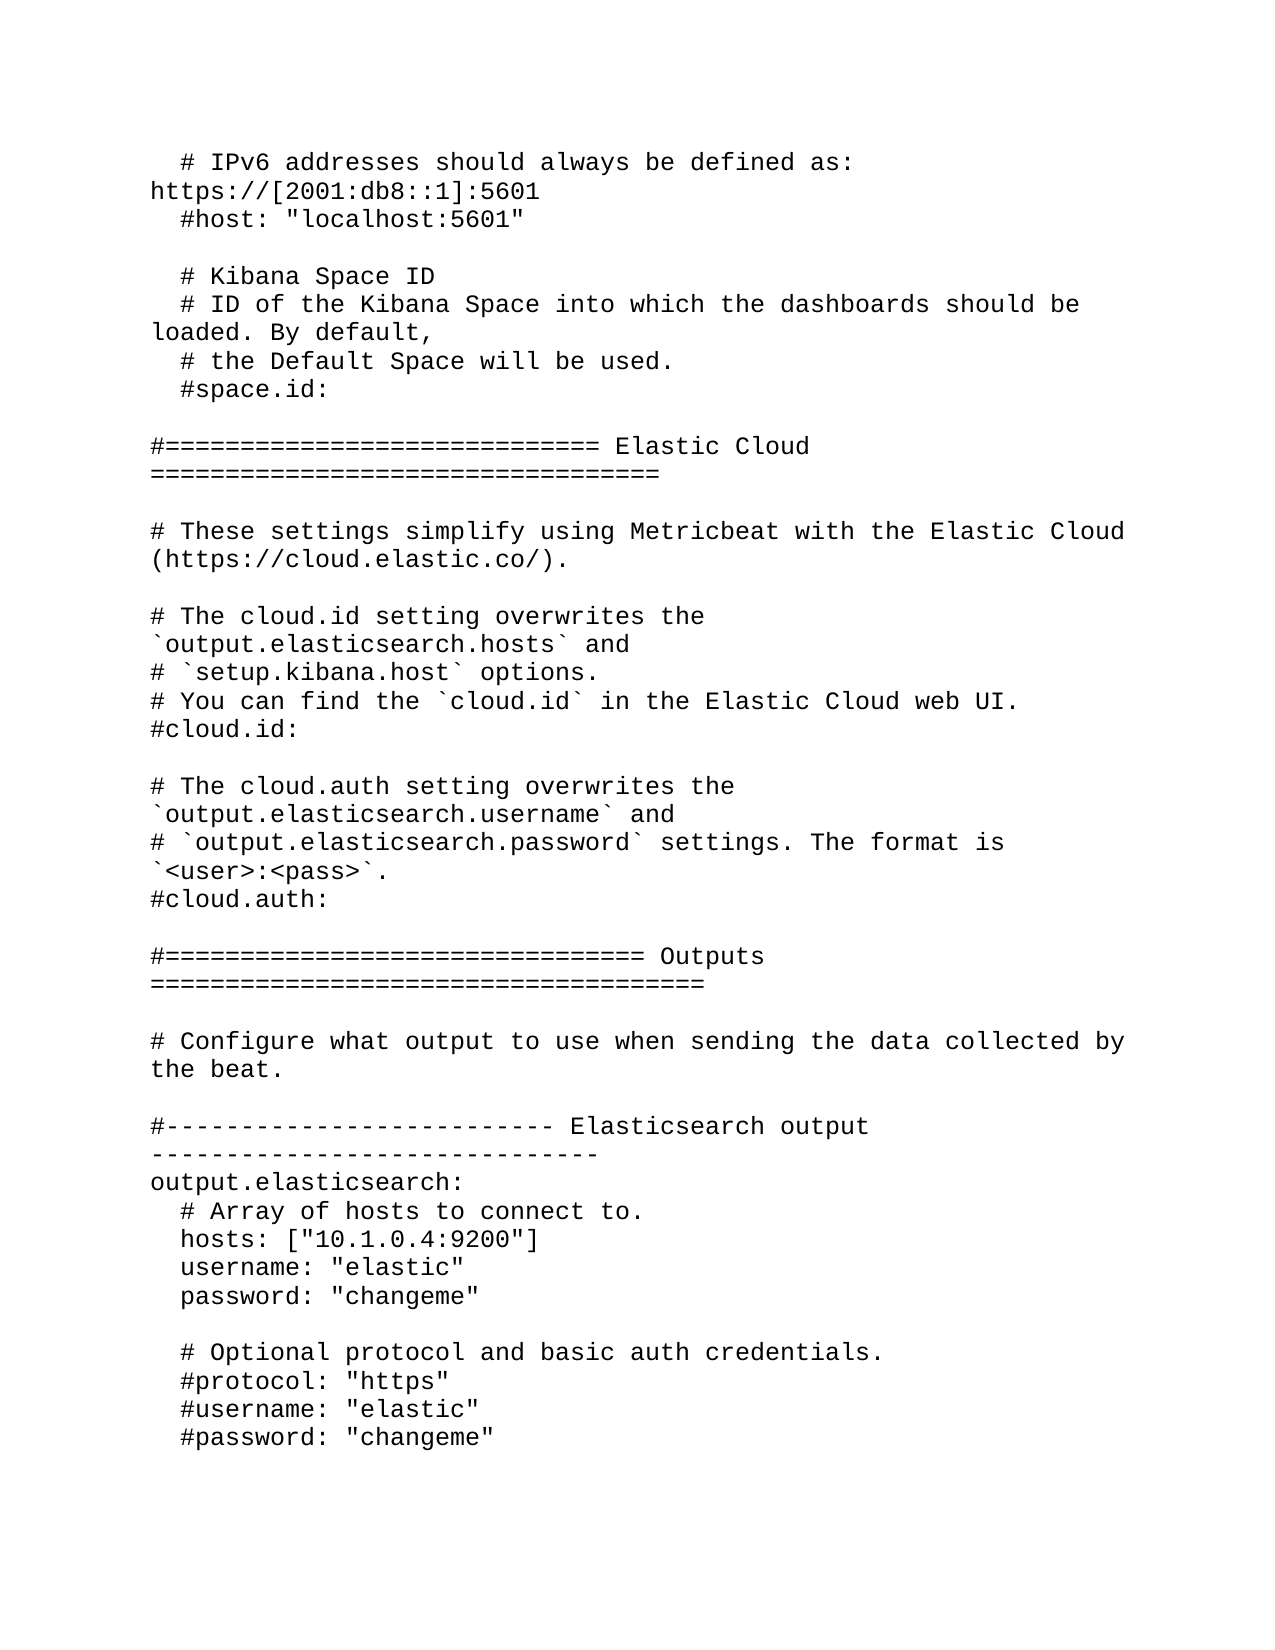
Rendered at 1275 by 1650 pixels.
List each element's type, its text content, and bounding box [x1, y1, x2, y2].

text # Array of hosts to connect to. [150, 1198, 1125, 1227]
text #password: "changeme" [150, 1425, 1125, 1453]
text # Optional protocol and basic auth credentials. [150, 1340, 1125, 1368]
text #============================= Elastic Cloud ================================== [150, 433, 1125, 490]
text # These settings simplify using Metricbeat with the Elastic Cloud (https://cloud.elastic.co/). [150, 518, 1125, 575]
text #host: "localhost:5601" [150, 207, 1125, 235]
text # The cloud.id setting overwrites the `output.elasticsearch.hosts` and [150, 603, 1125, 660]
text #cloud.auth: [150, 887, 1125, 915]
text # Kibana Space ID [150, 263, 1125, 292]
text # the Default Space will be used. [150, 348, 1125, 377]
text #space.id: [150, 377, 1125, 405]
text # `output.elasticsearch.password` settings. The format is `<user>:<pass>`. [150, 830, 1125, 887]
text #cloud.id: [150, 717, 1125, 745]
text # ID of the Kibana Space into which the dashboards should be loaded. By default, [150, 292, 1125, 348]
text #username: "elastic" [150, 1397, 1125, 1425]
text # IPv6 addresses should always be defined as: https://[2001:db8::1]:5601 [150, 150, 1125, 207]
text output.elasticsearch: [150, 1170, 1125, 1198]
text # `setup.kibana.host` options. [150, 660, 1125, 688]
text # Configure what output to use when sending the data collected by the beat. [150, 1028, 1125, 1085]
text # The cloud.auth setting overwrites the `output.elasticsearch.username` and [150, 773, 1125, 830]
text hosts: ["10.1.0.4:9200"] [150, 1227, 1125, 1255]
text #-------------------------- Elasticsearch output ------------------------------ [150, 1113, 1125, 1170]
text #protocol: "https" [150, 1368, 1125, 1397]
text password: "changeme" [150, 1283, 1125, 1312]
text username: "elastic" [150, 1255, 1125, 1283]
text #================================ Outputs ===================================== [150, 943, 1125, 1000]
text # You can find the `cloud.id` in the Elastic Cloud web UI. [150, 688, 1125, 717]
